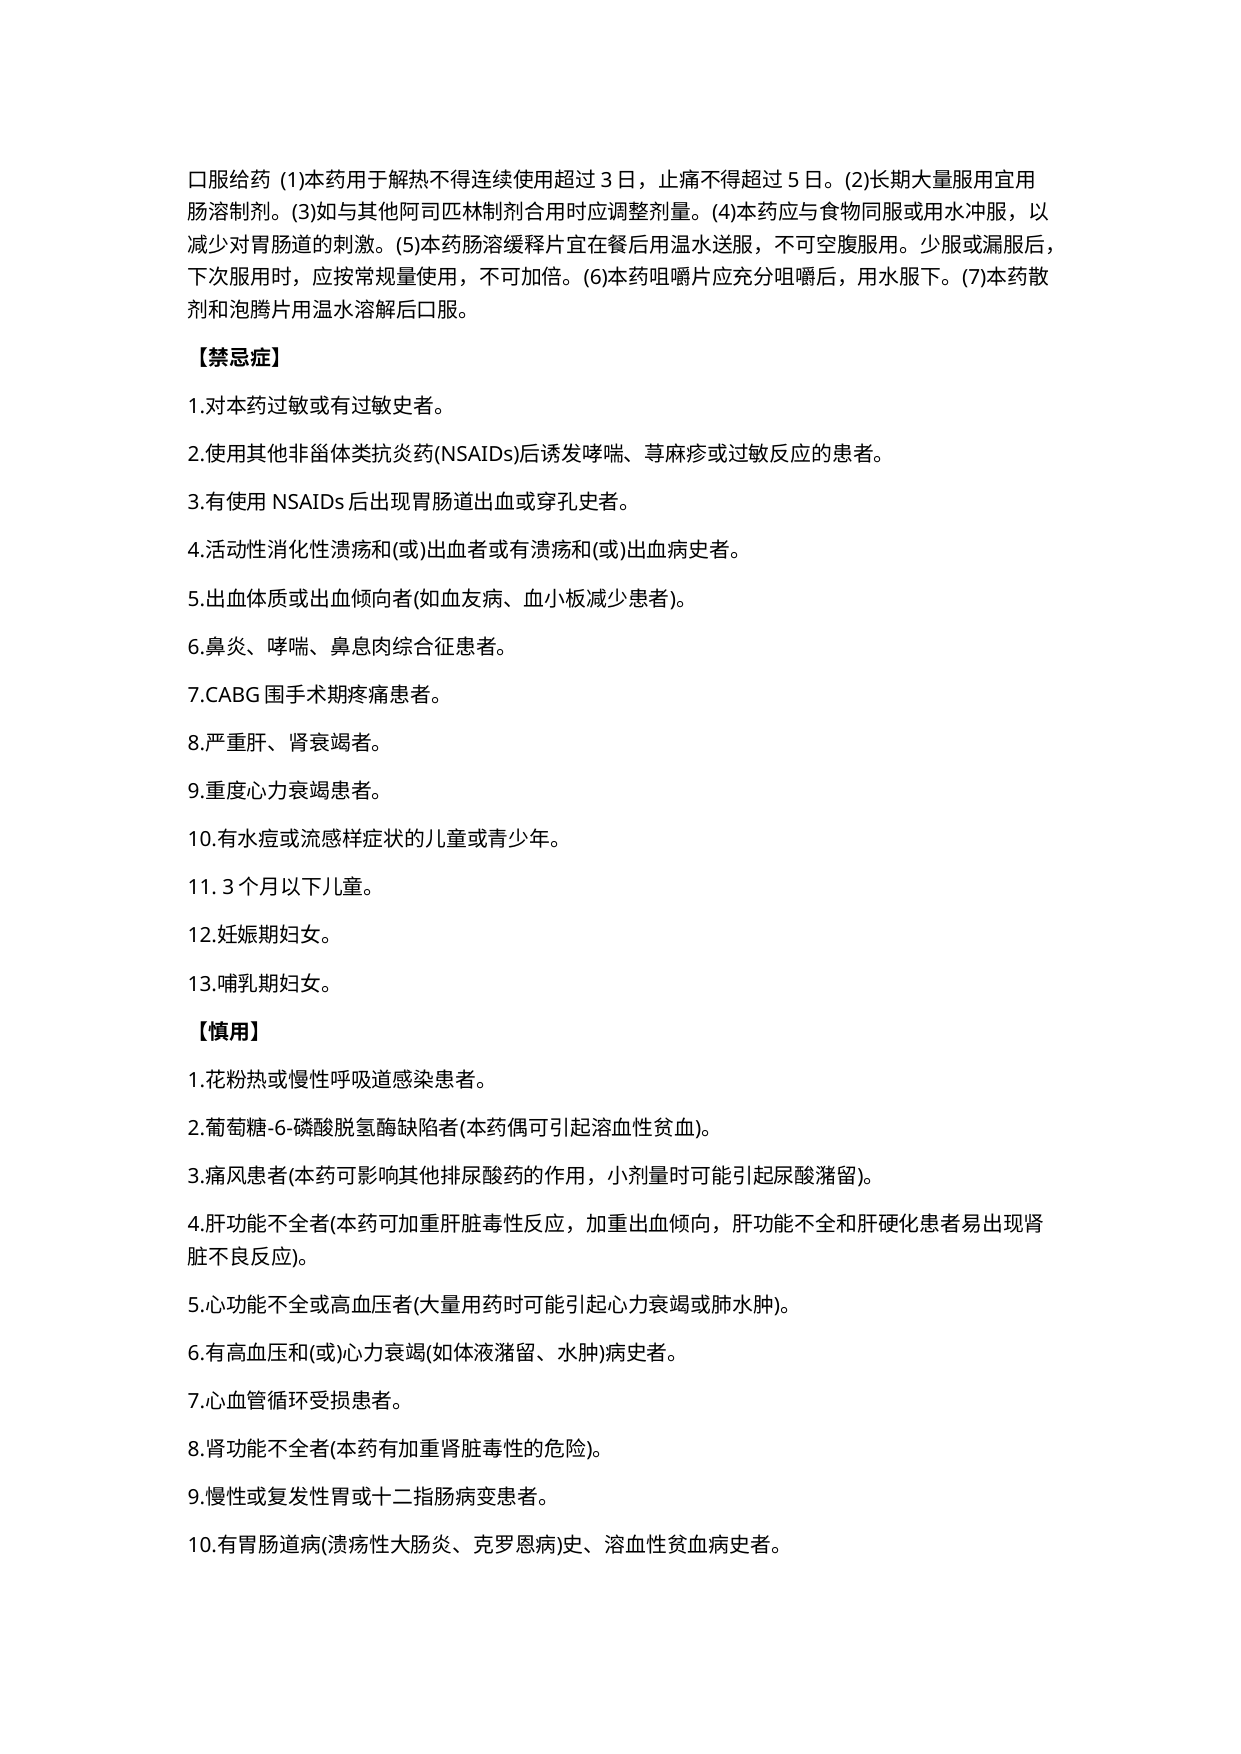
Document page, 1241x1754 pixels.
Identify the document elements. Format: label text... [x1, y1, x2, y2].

text 【慎用】 [187, 1014, 1053, 1046]
text 7.CABG围手术期疼痛患者。 [187, 677, 1053, 709]
text 8.严重肝、肾衰竭者。 [187, 725, 1053, 758]
text 口服给药 (1)本药用于解热不得连续使用超过3日，止痛不得超过5日。(2)长期大量服用宜用肠溶制剂。(3)如与其他阿司匹林制剂合用时应调整剂量。(4)本药应与食物同服或用水冲服，以减少对胃肠道的刺激。(5)本药肠溶缓释片宜在餐后用温水送服，不可空腹服用。少服或漏服后，下次服用时，应按常规量使用，不可加倍。(6)本药咀嚼片应充分咀嚼后，用水服下。(7)本药散剂和泡腾片用温水溶解后口服。 [187, 162, 1053, 324]
text 4.活动性消化性溃疡和(或)出血者或有溃疡和(或)出血病史者。 [187, 533, 1053, 565]
text 5.出血体质或出血倾向者(如血友病、血小板减少患者)。 [187, 581, 1053, 613]
text 2.使用其他非甾体类抗炎药(NSAIDs)后诱发哮喘、荨麻疹或过敏反应的患者。 [187, 436, 1053, 469]
text 4.肝功能不全者(本药可加重肝脏毒性反应，加重出血倾向，肝功能不全和肝硬化患者易出现肾脏不良反应)。 [187, 1206, 1053, 1271]
text 10.有水痘或流感样症状的儿童或青少年。 [187, 821, 1053, 854]
text 2.葡萄糖-6-磷酸脱氢酶缺陷者(本药偶可引起溶血性贫血)。 [187, 1110, 1053, 1143]
text 1.花粉热或慢性呼吸道感染患者。 [187, 1062, 1053, 1094]
text 5.心功能不全或高血压者(大量用药时可能引起心力衰竭或肺水肿)。 [187, 1287, 1053, 1319]
text 1.对本药过敏或有过敏史者。 [187, 388, 1053, 421]
text 13.哺乳期妇女。 [187, 966, 1053, 998]
text 9.重度心力衰竭患者。 [187, 773, 1053, 806]
text 7.心血管循环受损患者。 [187, 1383, 1053, 1416]
text 6.鼻炎、哮喘、鼻息肉综合征患者。 [187, 629, 1053, 661]
text 10.有胃肠道病(溃疡性大肠炎、克罗恩病)史、溶血性贫血病史者。 [187, 1528, 1053, 1560]
text 3.痛风患者(本药可影响其他排尿酸药的作用，小剂量时可能引起尿酸潴留)。 [187, 1158, 1053, 1191]
text 3.有使用NSAIDs后出现胃肠道出血或穿孔史者。 [187, 484, 1053, 517]
text 12.妊娠期妇女。 [187, 918, 1053, 950]
text 9.慢性或复发性胃或十二指肠病变患者。 [187, 1479, 1053, 1512]
text 【禁忌症】 [187, 340, 1053, 373]
text 8.肾功能不全者(本药有加重肾脏毒性的危险)。 [187, 1431, 1053, 1464]
text 11. 3个月以下儿童。 [187, 869, 1053, 902]
text 6.有高血压和(或)心力衰竭(如体液潴留、水肿)病史者。 [187, 1335, 1053, 1368]
